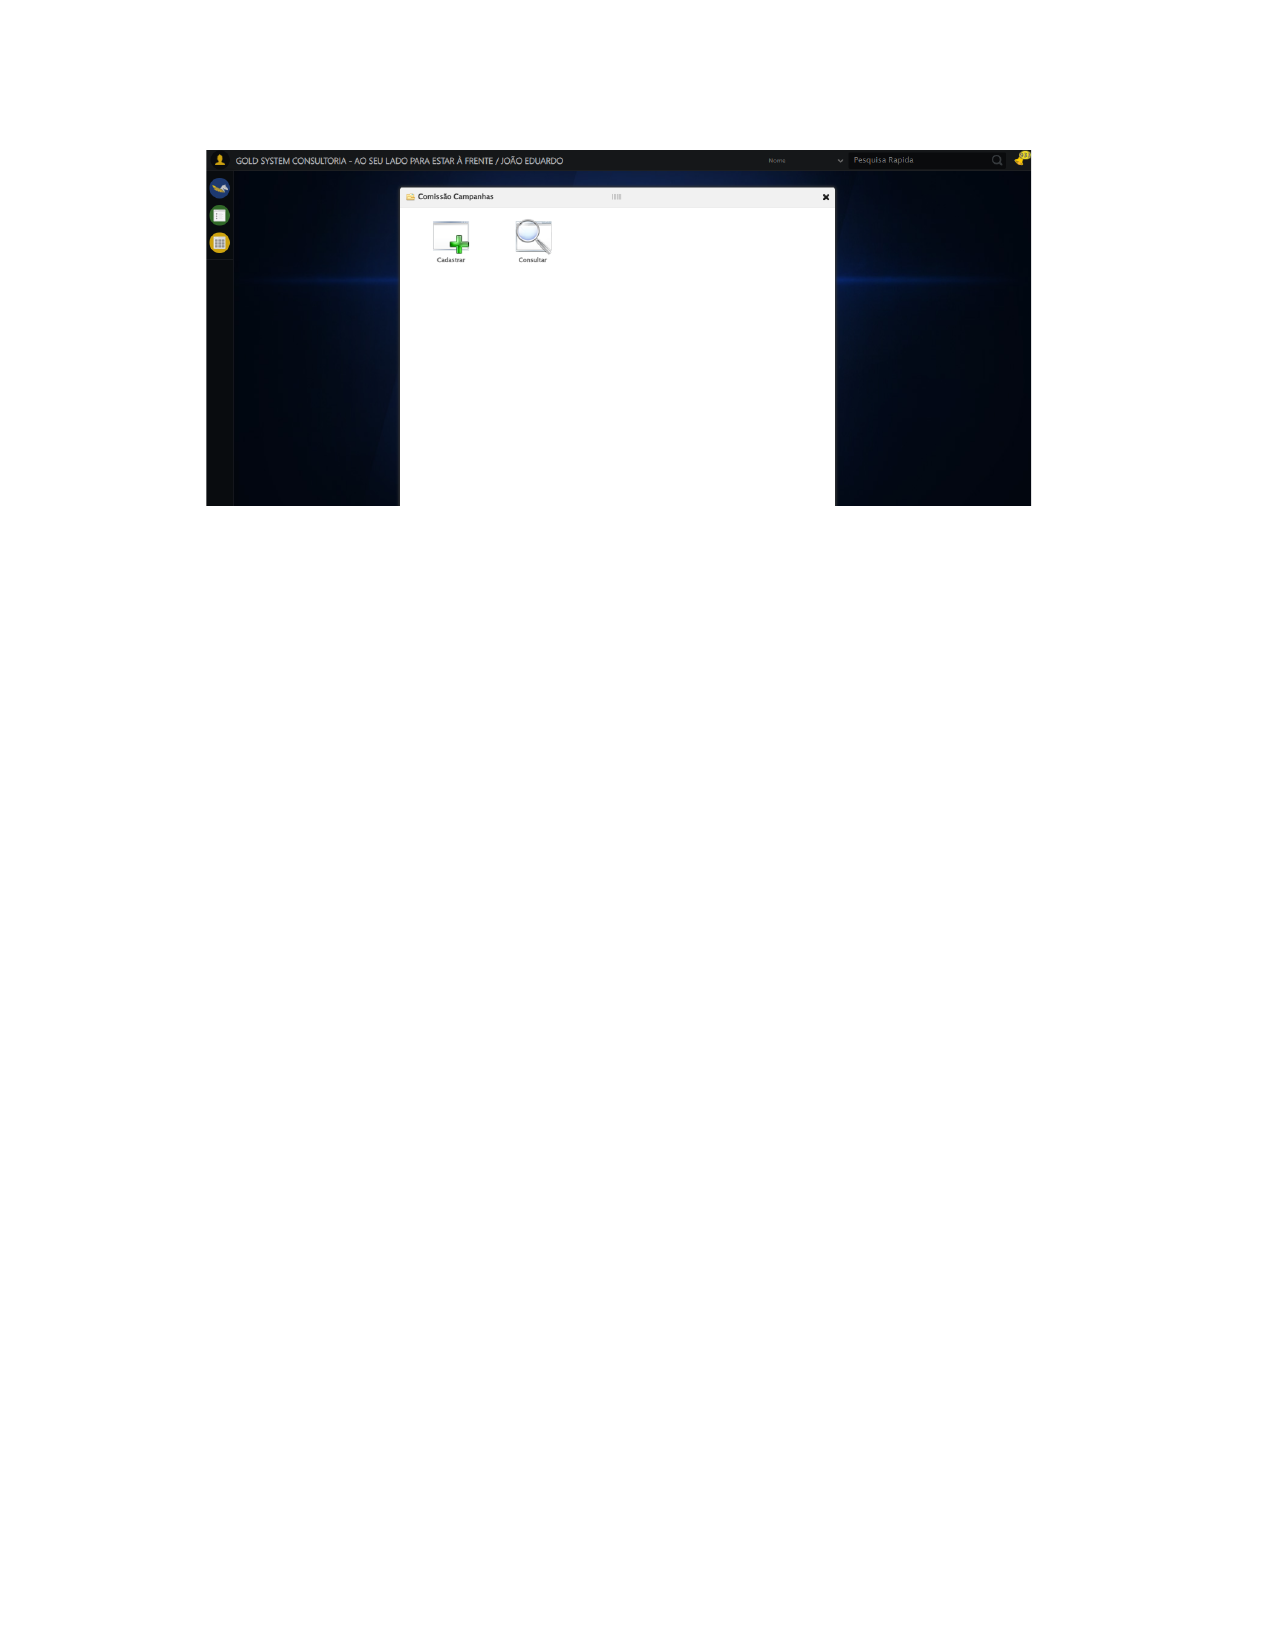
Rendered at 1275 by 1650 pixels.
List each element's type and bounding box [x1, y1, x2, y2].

picture [206, 150, 1032, 506]
